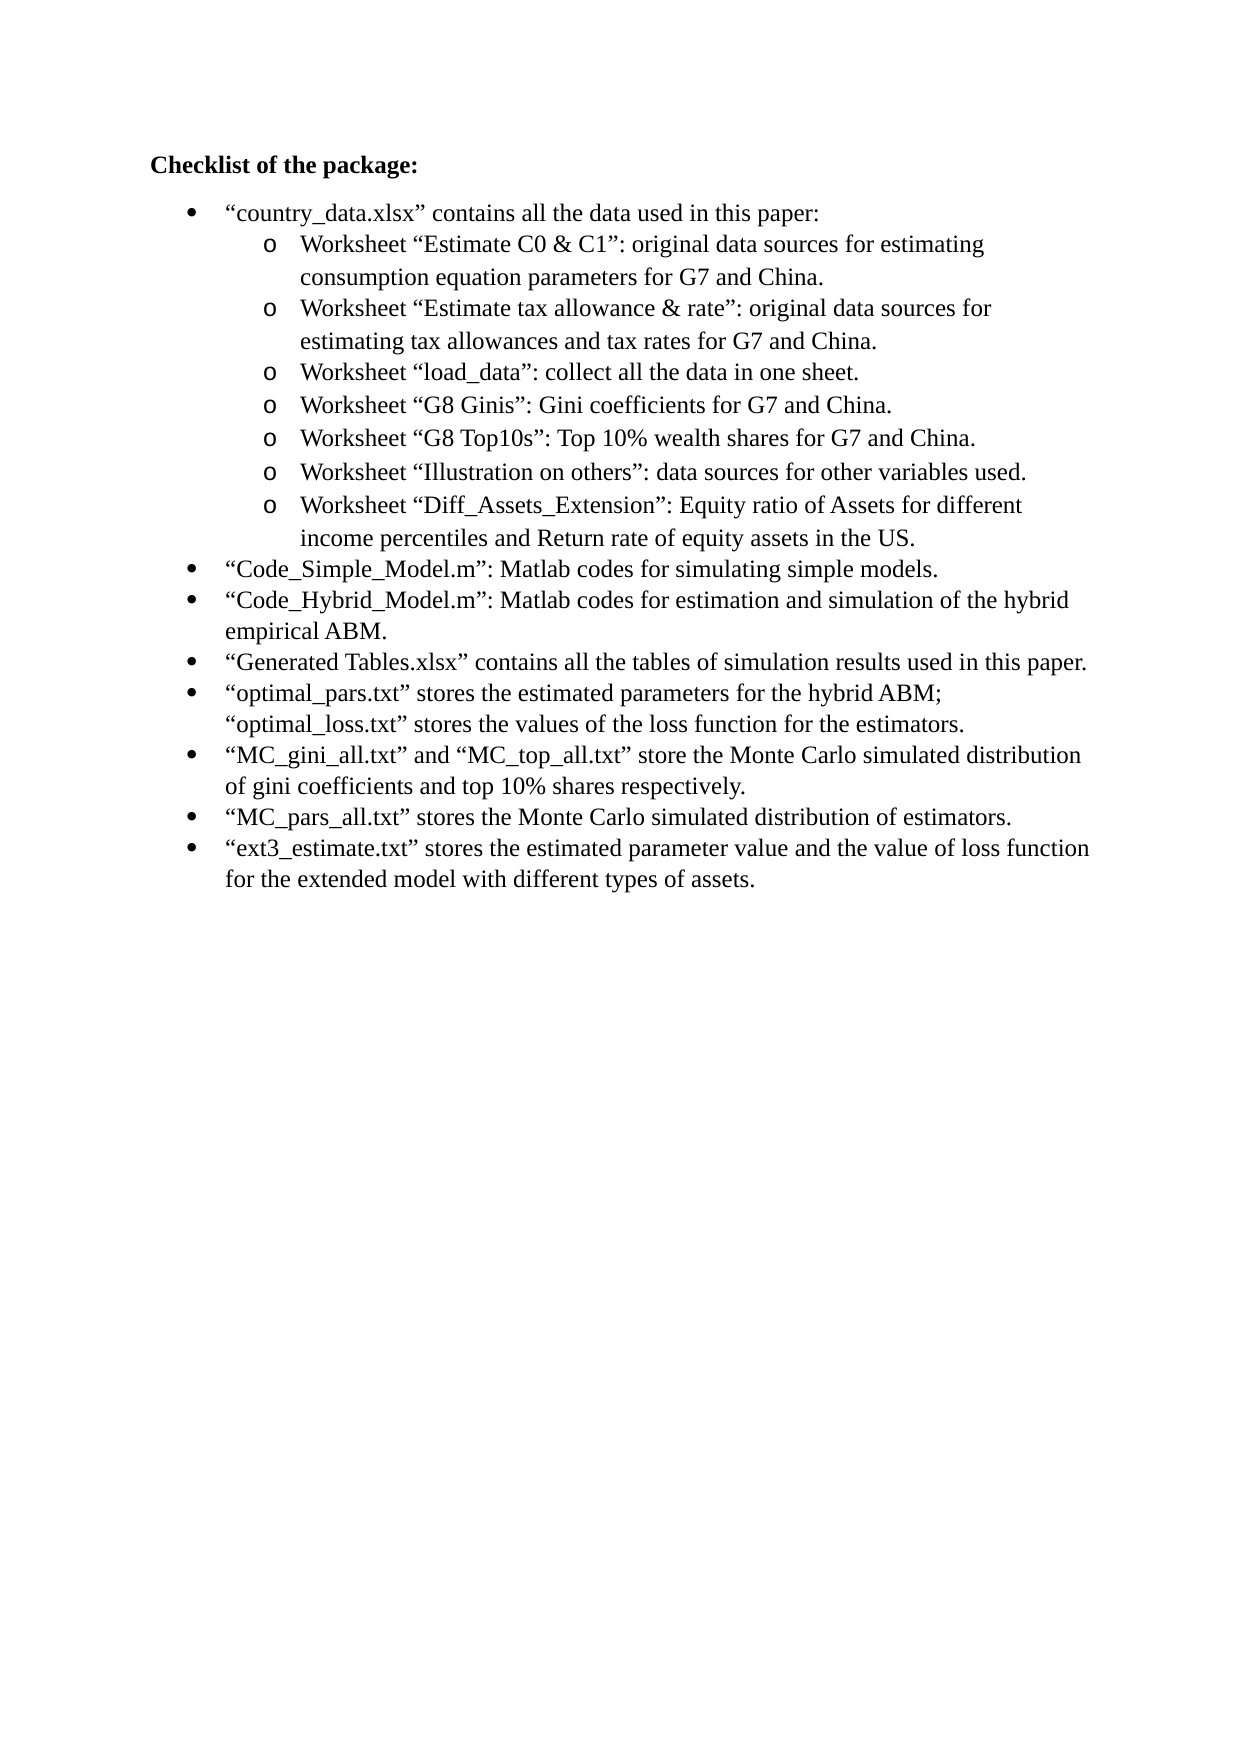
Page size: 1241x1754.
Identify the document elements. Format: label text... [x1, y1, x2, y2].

list Worksheet “G8 Top10s”: Top 10% wealth shares for G7 and China. [262, 423, 1090, 454]
list “Code_Hybrid_Model.m”: Matlab codes for estimation and simulation of the hybrid empirical ABM. [187, 585, 1090, 645]
list “country_data.xlsx” contains all the data used in this paper: [187, 198, 1090, 226]
list “Code_Simple_Model.m”: Matlab codes for simulating simple models. [187, 554, 1090, 583]
list “MC_pars_all.txt” stores the Monte Carlo simulated distribution of estimators. [187, 802, 1090, 831]
list Worksheet “G8 Ginis”: Gini coefficients for G7 and China. [262, 390, 1090, 421]
list Worksheet “Diff_Assets_Extension”: Equity ratio of Assets for different income percentiles and Return rate of equity assets in the US. [262, 490, 1090, 552]
list “ext3_estimate.txt” stores the estimated parameter value and the value of loss function for the extended model with different types of assets. [187, 833, 1090, 893]
list Worksheet “Illustration on others”: data sources for other variables used. [262, 457, 1090, 488]
list Worksheet “load_data”: collect all the data in one sheet. [262, 357, 1090, 388]
list “MC_gini_all.txt” and “MC_top_all.txt” store the Monte Carlo simulated distribution of gini coefficients and top 10% shares respectively. [187, 740, 1090, 800]
text Checklist of the package: [150, 150, 1090, 179]
list “optimal_pars.txt” stores the estimated parameters for the hybrid ABM; “optimal_loss.txt” stores the values of the loss function for the estimators. [187, 678, 1090, 738]
list Worksheet “Estimate tax allowance & rate”: original data sources for estimating tax allowances and tax rates for G7 and China. [262, 293, 1090, 355]
list Worksheet “Estimate C0 & C1”: original data sources for estimating consumption equation parameters for G7 and China. [262, 229, 1090, 291]
list “Generated Tables.xlsx” contains all the tables of simulation results used in this paper. [187, 647, 1090, 676]
